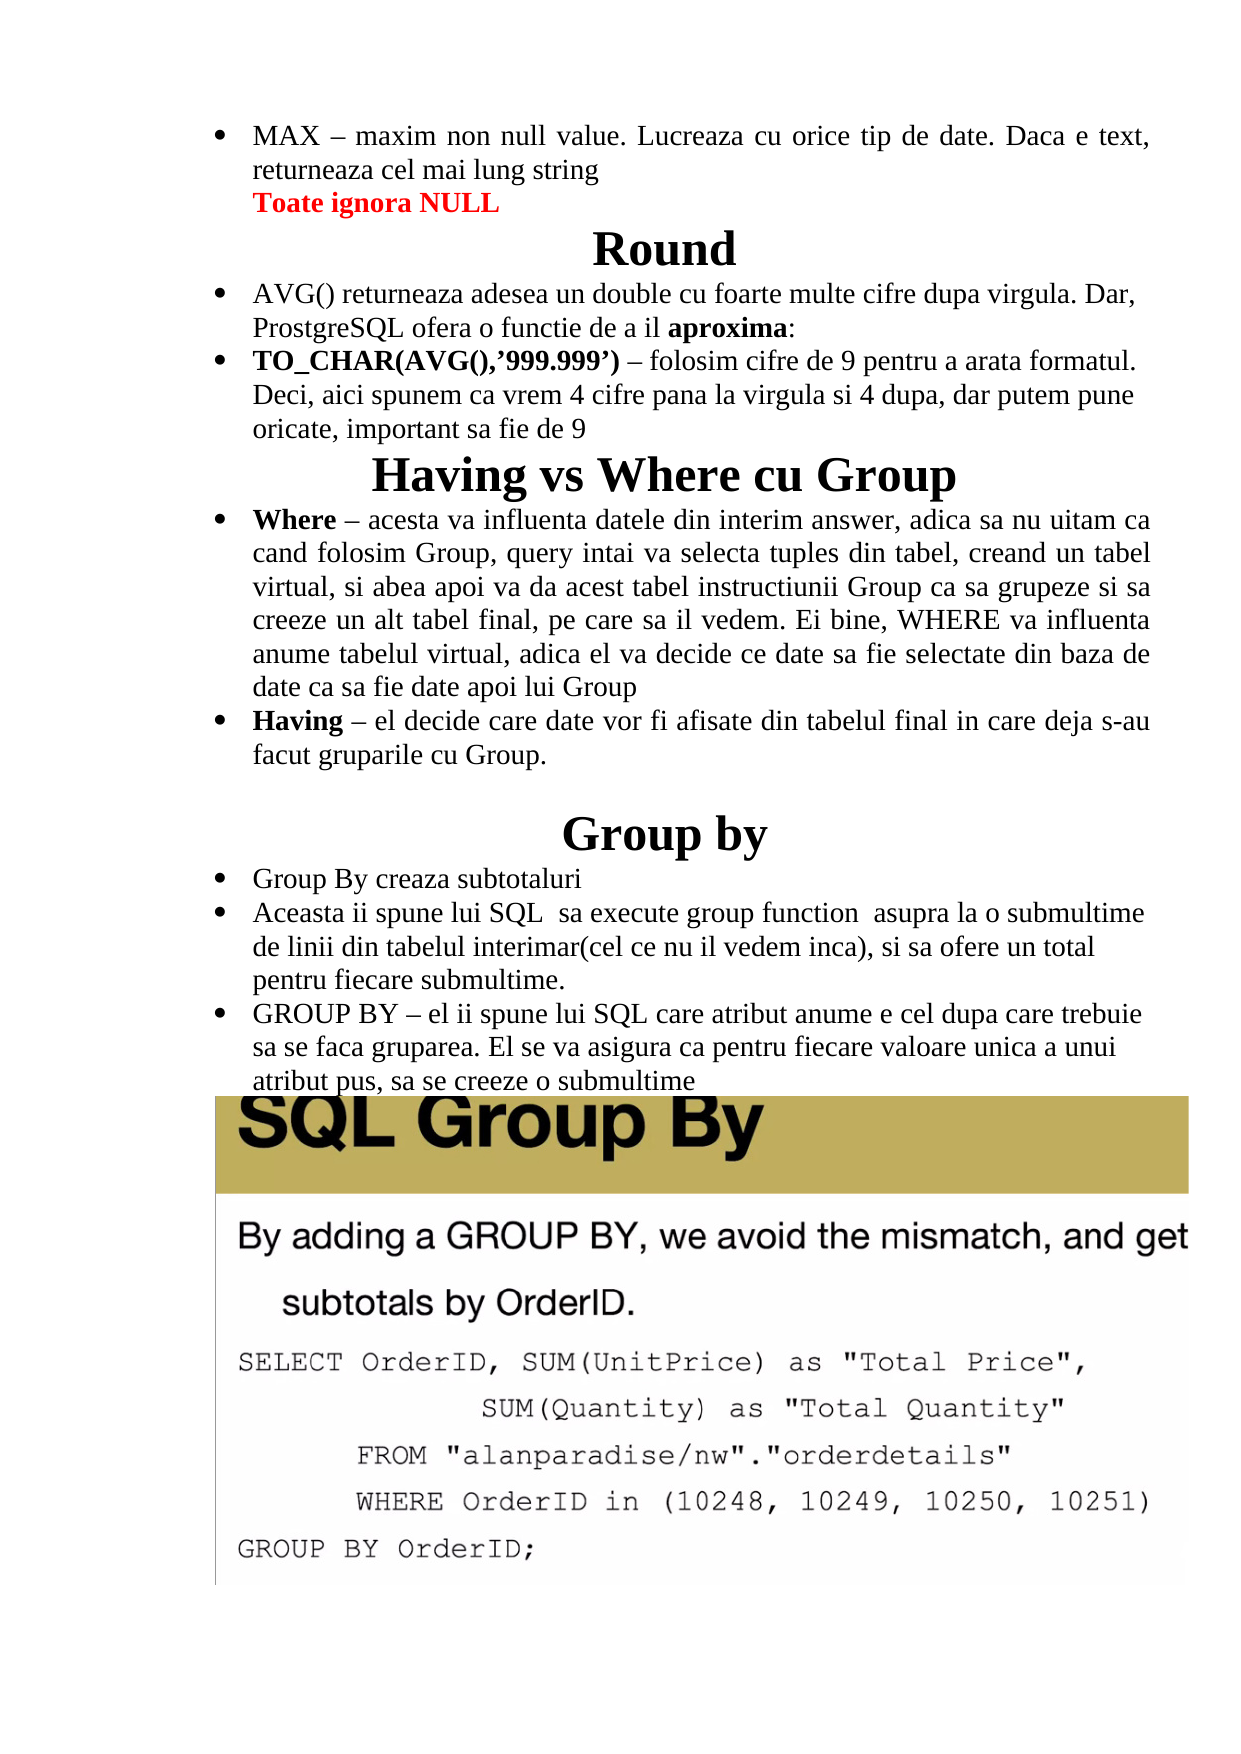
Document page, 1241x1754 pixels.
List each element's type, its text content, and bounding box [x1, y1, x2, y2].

list TO_CHAR(AVG(),’999.999’) – folosim cifre de 9 pentru a arata formatul. Deci, aici spunem ca vrem 4 cifre pana la virgula si 4 dupa, dar putem pune oricate, important sa fie de 9 [215, 343, 1152, 444]
text Having vs Where cu Group [177, 444, 1152, 502]
list Group By creaza subtotaluri [215, 861, 1152, 895]
list Toate ignora NULL [252, 185, 1152, 219]
text Group by [177, 804, 1152, 861]
text Round [177, 219, 1152, 276]
list Where – acesta va influenta datele din interim answer, adica sa nu uitam ca cand folosim Group, query intai va selecta tuples din tabel, creand un tabel virtual, si abea apoi va da acest tabel instructiunii Group ca sa grupeze si sa creeze un alt tabel final, pe care sa il vedem. Ei bine, WHERE va influenta anume tabelul virtual, adica el va decide ce date sa fie selectate din baza de date ca sa fie date apoi lui Group [215, 502, 1152, 703]
list AVG() returneaza adesea un double cu foarte multe cifre dupa virgula. Dar, ProstgreSQL ofera o functie de a il aproxima: [215, 276, 1152, 343]
list GROUP BY – el ii spune lui SQL care atribut anume e cel dupa care trebuie sa se faca gruparea. El se va asigura ca pentru fiecare valoare unica a unui atribut pus, sa se creeze o submultime [215, 996, 1152, 1096]
picture [214, 1096, 1189, 1585]
list MAX – maxim non null value. Lucreaza cu orice tip de date. Daca e text, returneaza cel mai lung string [215, 118, 1152, 185]
list Aceasta ii spune lui SQL sa execute group function asupra la o submultime de linii din tabelul interimar(cel ce nu il vedem inca), si sa ofere un total pentru fiecare submultime. [215, 895, 1152, 996]
list Having – el decide care date vor fi afisate din tabelul final in care deja s-au facut gruparile cu Group. [215, 703, 1152, 770]
